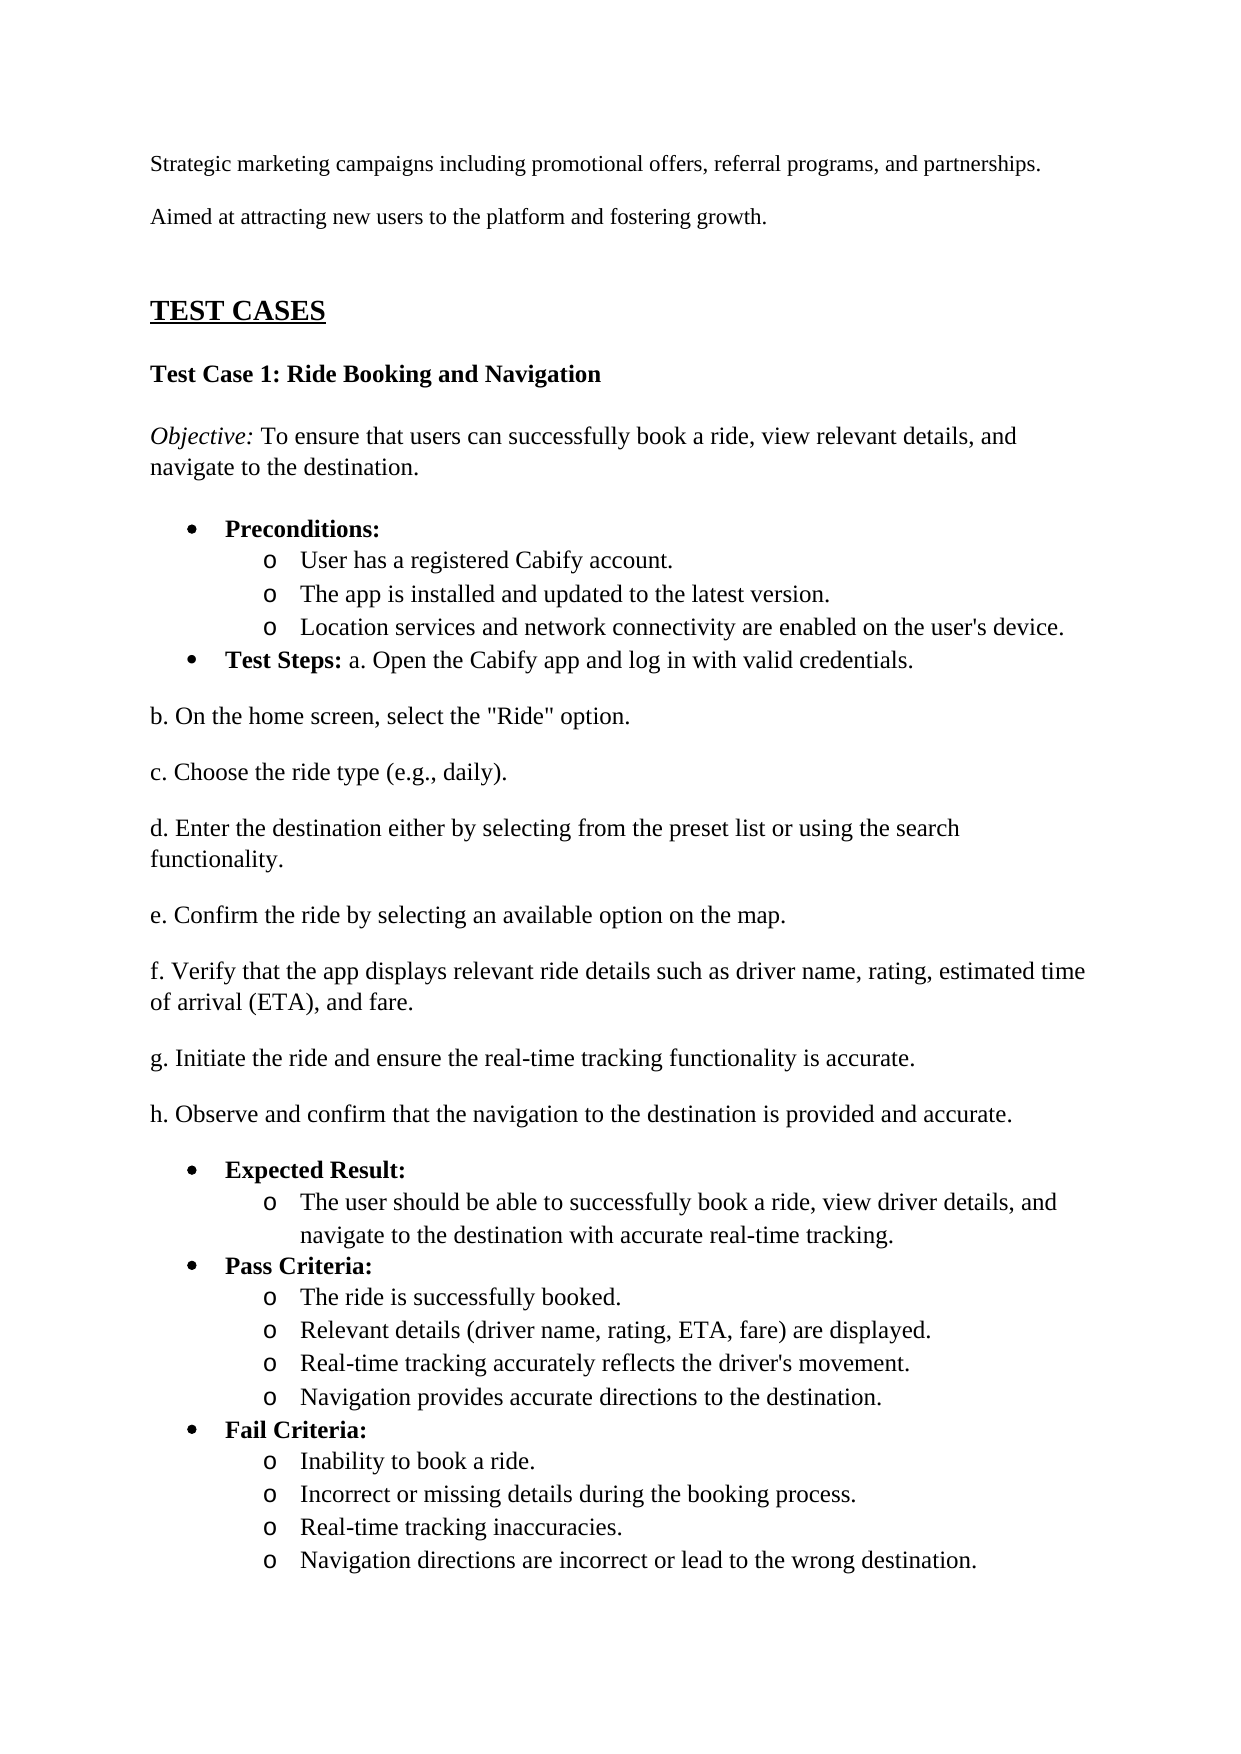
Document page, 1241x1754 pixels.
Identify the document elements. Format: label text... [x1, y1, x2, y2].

list Incorrect or missing details during the booking process. [262, 1479, 1090, 1510]
text b. On the home screen, select the "Ride" option. [150, 701, 1090, 730]
list Preconditions: [187, 514, 1090, 543]
text Aimed at attracting new users to the platform and fostering growth. TEST CASES Test Case 1: Ride Booking and Navigation [150, 203, 1090, 388]
text f. Verify that the app displays relevant ride details such as driver name, rating, estimated time of arrival (ETA), and fare. [150, 956, 1090, 1016]
text e. Confirm the ride by selecting an available option on the map. [150, 900, 1090, 929]
list Pass Criteria: [187, 1251, 1090, 1279]
list The ride is successfully booked. [262, 1282, 1090, 1313]
list Fail Criteria: [187, 1415, 1090, 1443]
list User has a registered Cabify account. [262, 546, 1090, 576]
text c. Choose the ride type (e.g., daily). [150, 757, 1090, 786]
list Inability to book a ride. [262, 1446, 1090, 1477]
list The app is installed and updated to the latest version. [262, 579, 1090, 609]
text Objective: To ensure that users can successfully book a ride, view relevant details, and navigate to the destination. [150, 421, 1090, 481]
list Expected Result: [187, 1156, 1090, 1184]
list Test Steps: a. Open the Cabify app and log in with valid credentials. [187, 645, 1090, 674]
list Location services and network connectivity are enabled on the user's device. [262, 612, 1090, 643]
text g. Initiate the ride and ensure the real-time tracking functionality is accurate. [150, 1043, 1090, 1072]
list Real-time tracking inaccuracies. [262, 1512, 1090, 1543]
text h. Observe and confirm that the navigation to the destination is provided and accurate. [150, 1099, 1090, 1128]
text d. Enter the destination either by selecting from the preset list or using the search functionality. [150, 813, 1090, 873]
list Relevant details (driver name, rating, ETA, fare) are displayed. [262, 1315, 1090, 1346]
list Navigation provides accurate directions to the destination. [262, 1382, 1090, 1412]
text Strategic marketing campaigns including promotional offers, referral programs, and partnerships. [150, 150, 1090, 176]
list Real-time tracking accurately reflects the driver's movement. [262, 1348, 1090, 1379]
list Navigation directions are incorrect or lead to the wrong destination. [262, 1546, 1090, 1576]
list The user should be able to successfully book a ride, view driver details, and navigate to the destination with accurate real-time tracking. [262, 1187, 1090, 1248]
